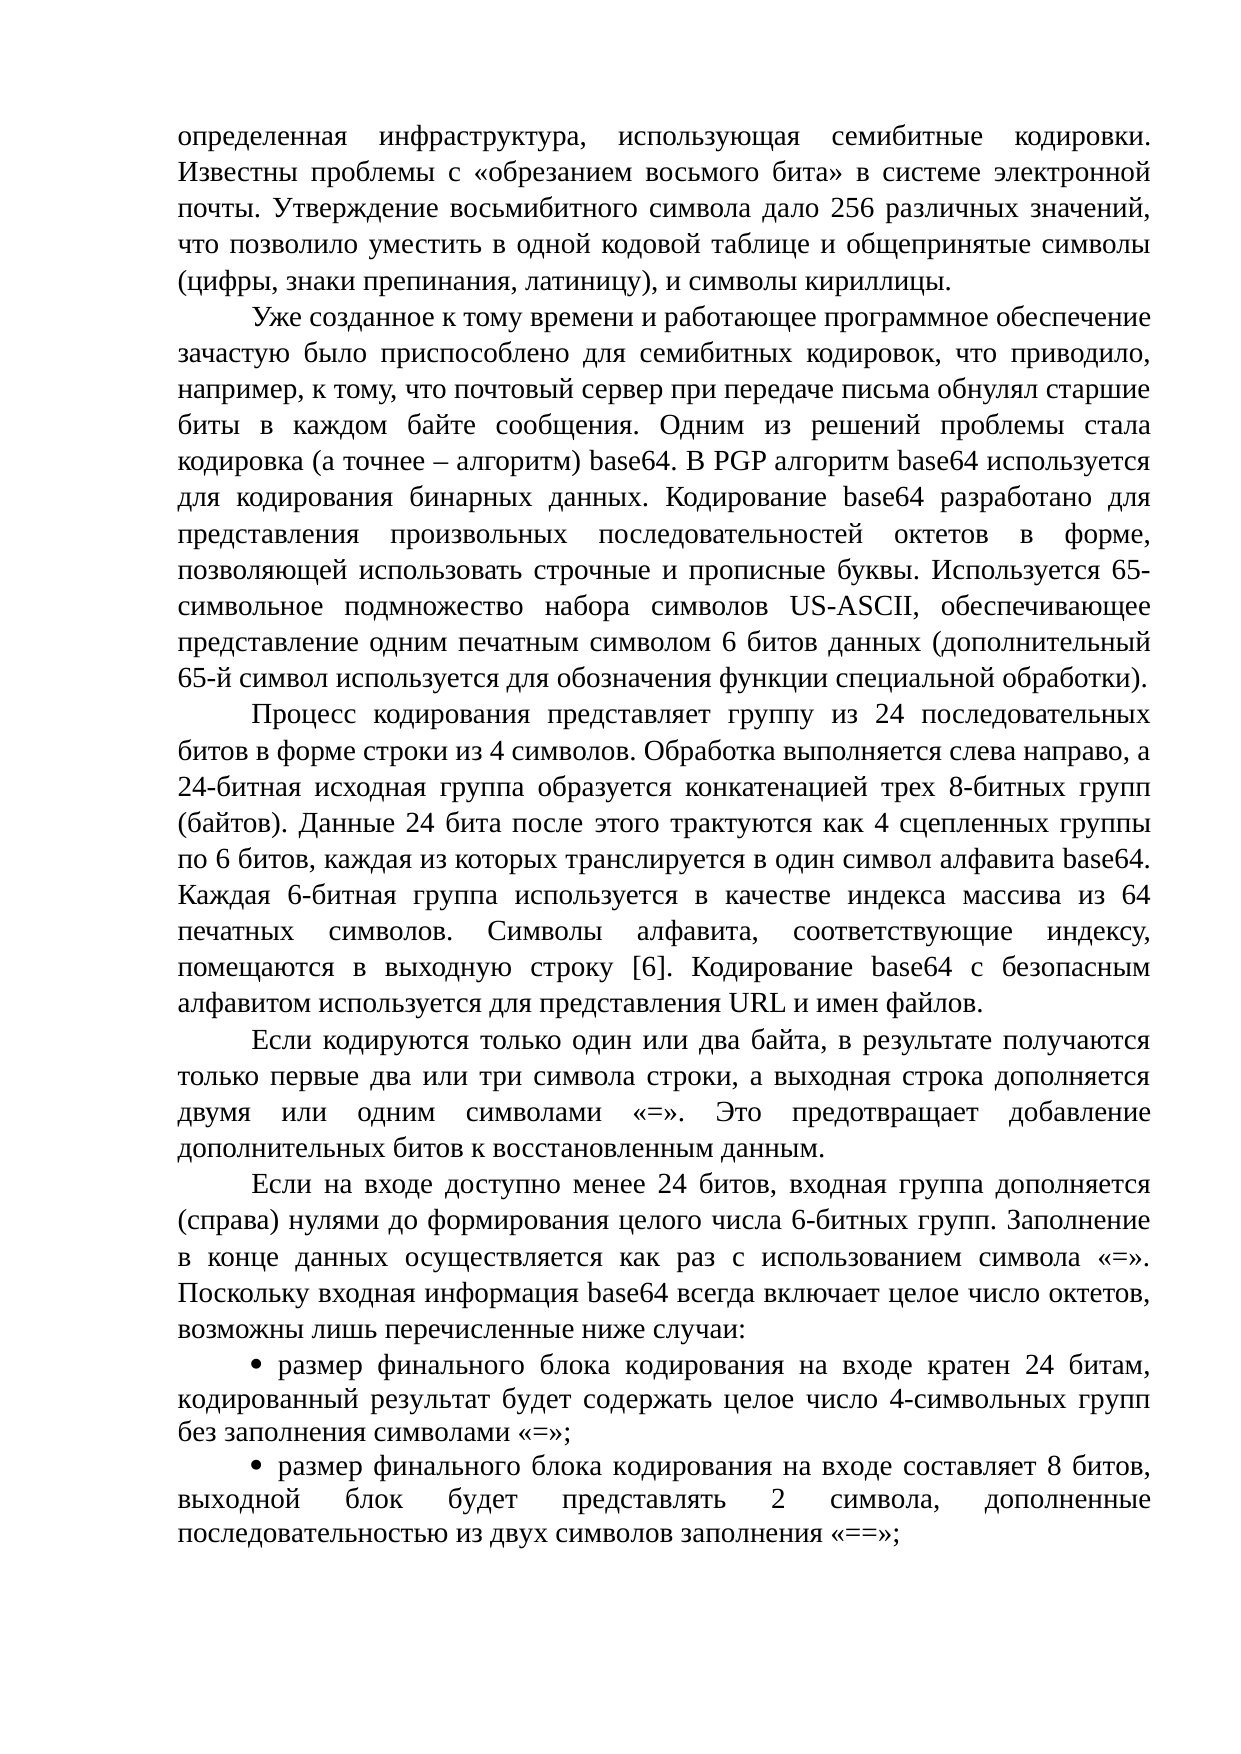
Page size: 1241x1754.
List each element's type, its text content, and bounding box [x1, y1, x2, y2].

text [177, 118, 1152, 296]
text Если кодируются только один или два байта, в результате получаются только первые два или три символа строки, а выходная строка дополняется двумя или одним символами «=». Это предотвращает добавление дополнительных битов к восстановленным данным. [177, 1022, 1152, 1164]
list размер финального блока кодирования на входе составляет 8 битов, выходной блок будет представлять 2 символа, дополненные последовательностью из двух символов заполнения «==»; [177, 1448, 1152, 1548]
text Если на входе доступно менее 24 битов, входная группа дополняется (справа) нулями до формирования целого числа 6-битных групп. Заполнение в конце данных осуществляется как раз с использованием символа «=». Поскольку входная информация base64 всегда включает целое число октетов, возможны лишь перечисленные ниже случаи: [177, 1166, 1152, 1344]
text Процесс кодирования представляет группу из 24 последовательных битов в форме строки из 4 символов. Обработка выполняется слева направо, а 24-битная исходная группа образуется конкатенацией трех 8-битных групп (байтов). Данные 24 бита после этого трактуются как 4 сцепленных группы по 6 битов, каждая из которых транслируется в один символ алфавита base64. Каждая 6-битная группа используется в качестве индекса массива из 64 печатных символов. Символы алфавита, соответствующие индексу, помещаются в выходную строку [6]. Кодирование base64 с безопасным алфавитом используется для представления URL и имен файлов. [177, 696, 1152, 1019]
text Уже созданное к тому времени и работающее программное обеспечение зачастую было приспособлено для семибитных кодировок, что приводило, например, к тому, что почтовый сервер при передаче письма обнулял старшие биты в каждом байте сообщения. Одним из решений проблемы стала кодировка (а точнее – алгоритм) base64. В PGP алгоритм base64 используется для кодирования бинарных данных. Кодирование base64 разработано для представления произвольных последовательностей октетов в форме, позволяющей использовать строчные и прописные буквы. Используется 65-символьное подмножество набора символов US-ASCII, обеспечивающее представление одним печатным символом 6 битов данных (дополнительный 65-й символ используется для обозначения функции специальной обработки). [177, 299, 1152, 694]
list размер финального блока кодирования на входе кратен 24 битам, кодированный результат будет содержать целое число 4-символьных групп без заполнения символами «=»; [177, 1347, 1152, 1448]
